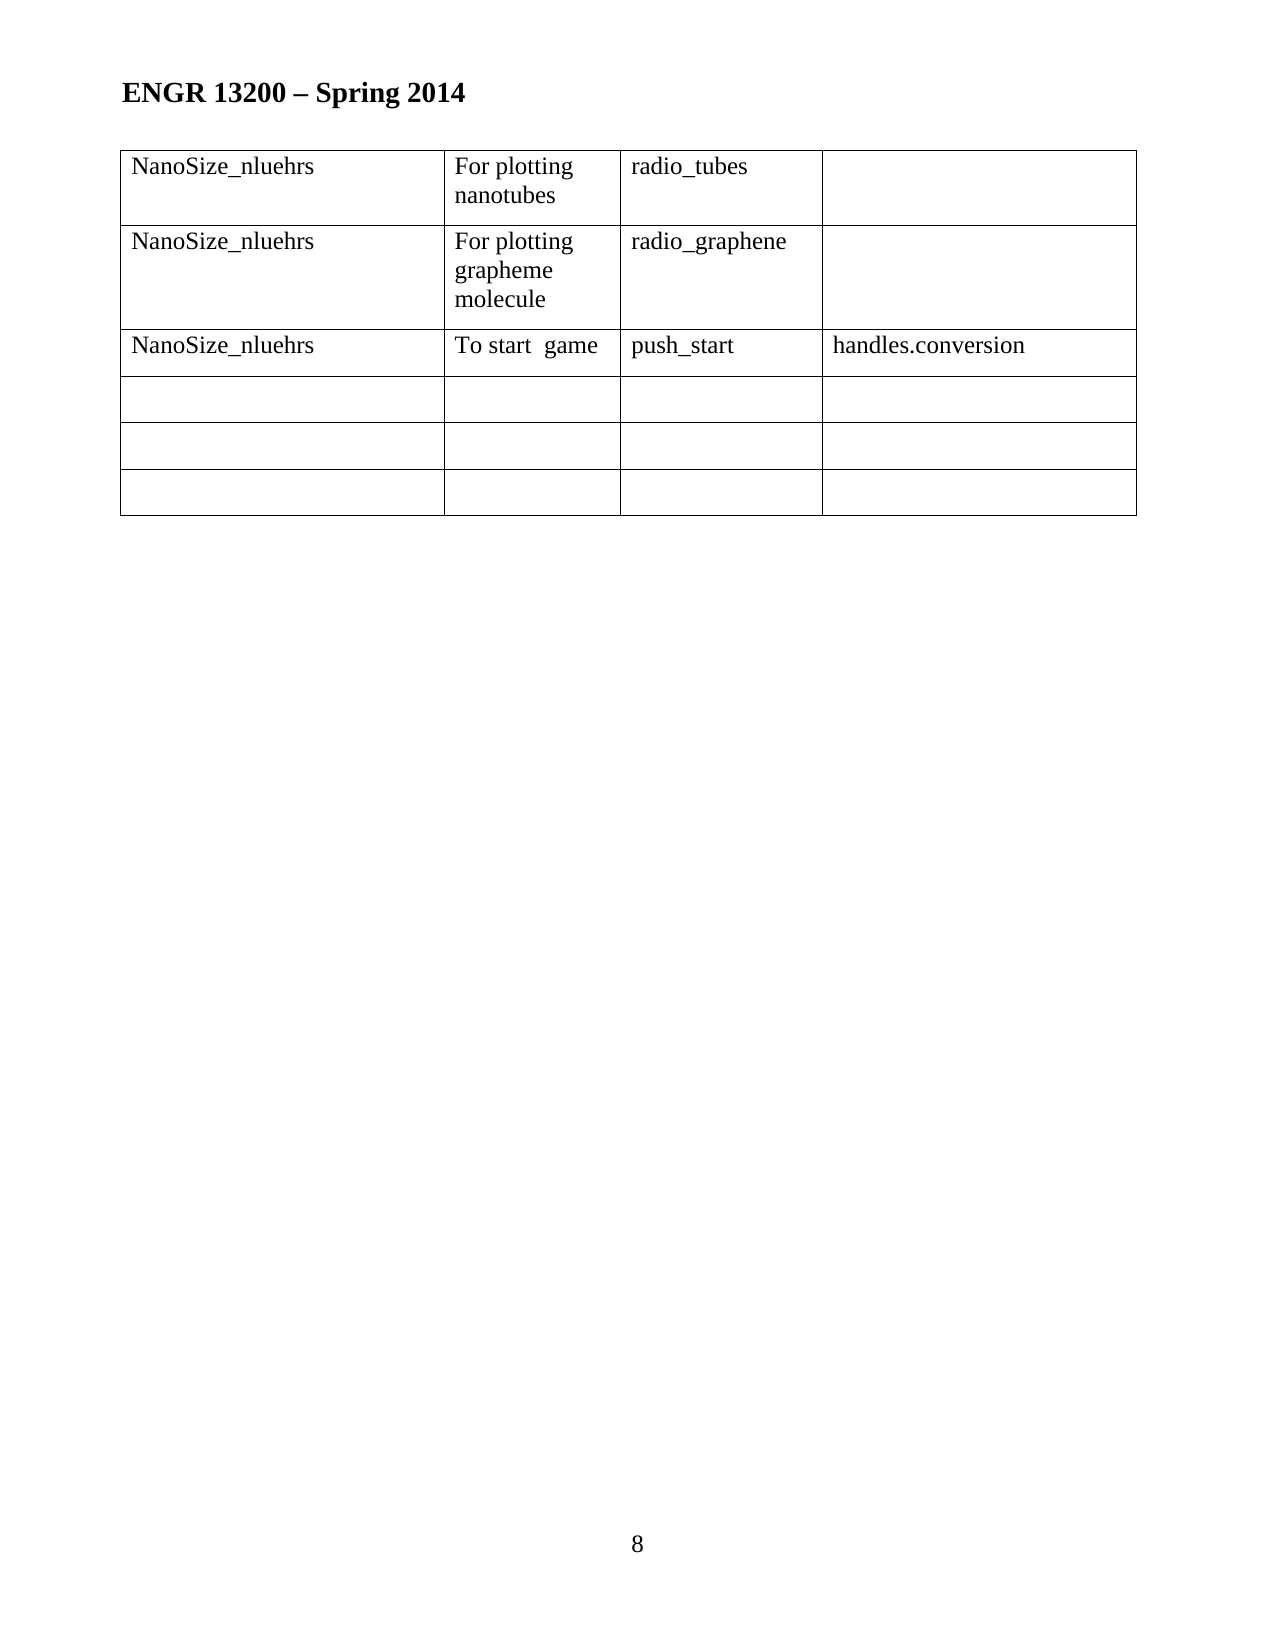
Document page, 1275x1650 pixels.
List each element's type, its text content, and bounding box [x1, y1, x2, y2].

table_cell To start game [445, 330, 620, 376]
table_cell [445, 377, 620, 422]
table_cell handles.conversion [823, 330, 1136, 376]
table_cell NanoSize_nluehrs [121, 226, 444, 329]
table_cell NanoSize_nluehrs [121, 330, 444, 376]
table_cell [121, 377, 444, 422]
table_cell For plotting nanotubes [445, 151, 620, 225]
table_cell [823, 151, 1136, 225]
table_cell radio_graphene [621, 226, 822, 329]
table_cell [621, 377, 822, 422]
table_cell [445, 423, 620, 468]
table_cell [621, 470, 822, 515]
table_cell [823, 377, 1136, 422]
table_cell [823, 226, 1136, 329]
table_cell [823, 470, 1136, 515]
table_cell [121, 470, 444, 515]
table_cell [445, 470, 620, 515]
table_cell [121, 423, 444, 468]
table_cell For plotting grapheme molecule [445, 226, 620, 329]
table_cell [823, 423, 1136, 468]
table_cell radio_tubes [621, 151, 822, 225]
table_cell push_start [621, 330, 822, 376]
table_cell [621, 423, 822, 468]
table_cell NanoSize_nluehrs [121, 151, 444, 225]
